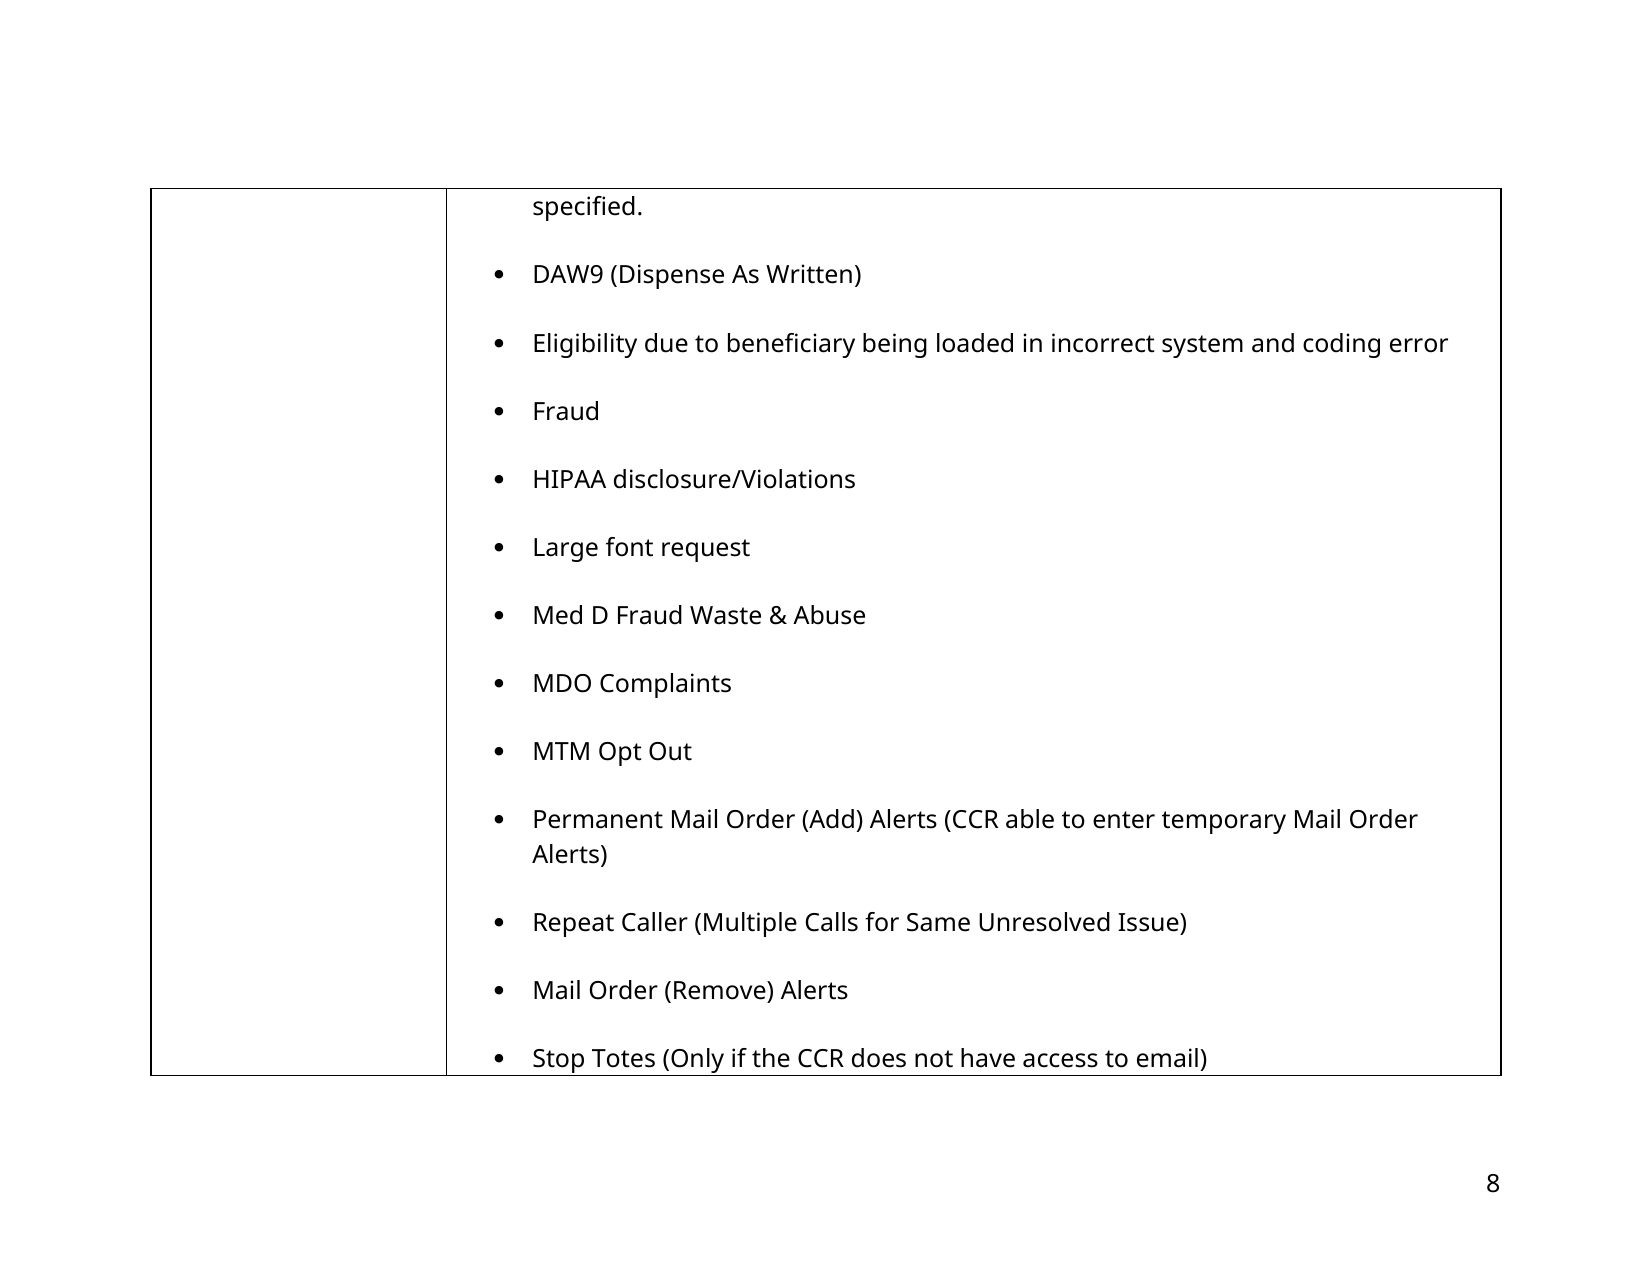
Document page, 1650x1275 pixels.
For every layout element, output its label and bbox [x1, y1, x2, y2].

table_cell [152, 189, 446, 1075]
table_cell [447, 189, 1500, 1075]
